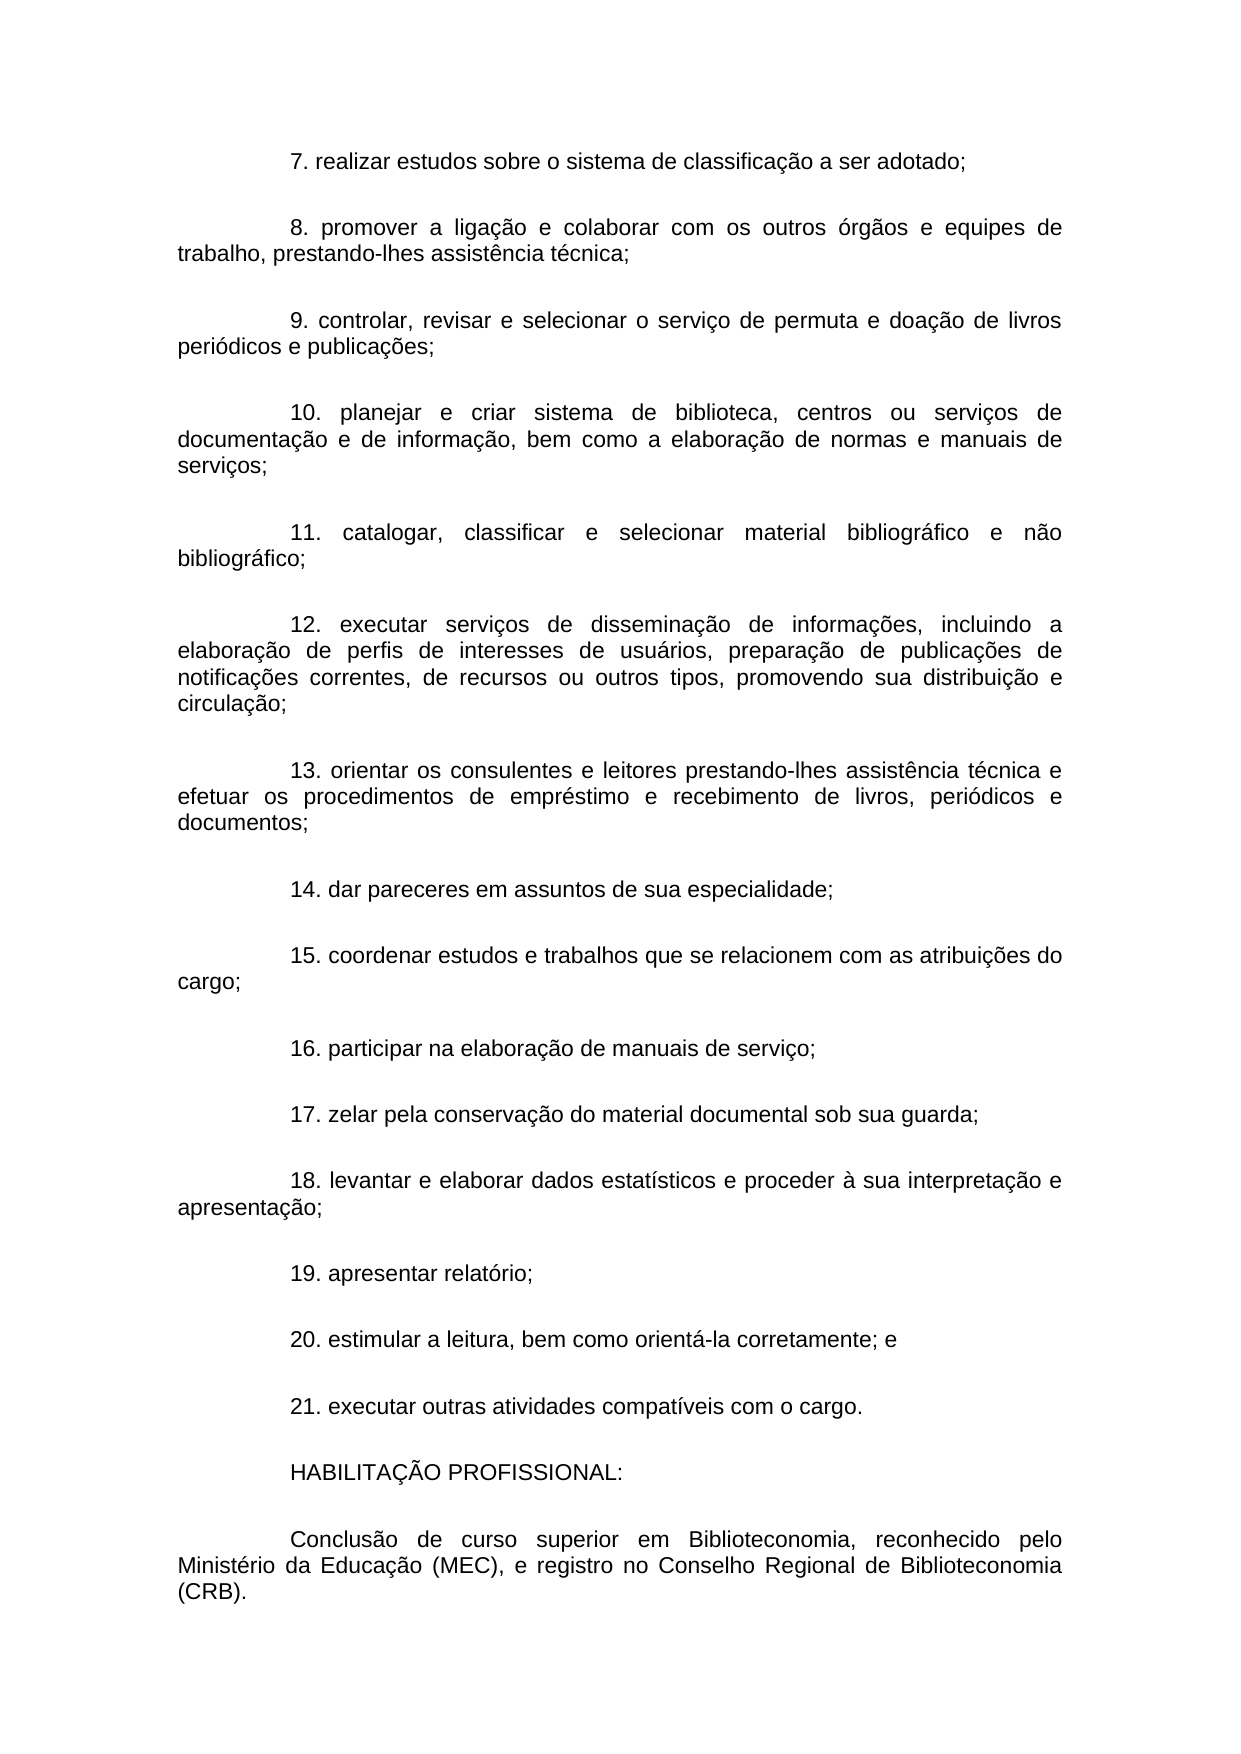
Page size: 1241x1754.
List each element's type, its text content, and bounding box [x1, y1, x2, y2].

text 15. coordenar estudos e trabalhos que se relacionem com as atribuições do cargo; [177, 942, 1063, 995]
text 21. executar outras atividades compatíveis com o cargo. [177, 1393, 1063, 1419]
text 7. realizar estudos sobre o sistema de classificação a ser adotado; [177, 148, 1063, 174]
text 13. orientar os consulentes e leitores prestando-lhes assistência técnica e efetuar os procedimentos de empréstimo e recebimento de livros, periódicos e documentos; [177, 757, 1063, 836]
text 11. catalogar, classificar e selecionar material bibliográfico e não bibliográfico; [177, 518, 1063, 571]
text 18. levantar e elaborar dados estatísticos e proceder à sua interpretação e apresentação; [177, 1167, 1063, 1220]
text 20. estimular a leitura, bem como orientá-la corretamente; e [177, 1326, 1063, 1353]
text 9. controlar, revisar e selecionar o serviço de permuta e doação de livros periódicos e publicações; [177, 307, 1063, 359]
text 14. dar pareceres em assuntos de sua especialidade; [177, 876, 1063, 902]
text 19. apresentar relatório; [177, 1260, 1063, 1286]
text 16. participar na elaboração de manuais de serviço; [177, 1035, 1063, 1061]
text 12. executar serviços de disseminação de informações, incluindo a elaboração de perfis de interesses de usuários, preparação de publicações de notificações correntes, de recursos ou outros tipos, promovendo sua distribuição e circulação; [177, 611, 1063, 717]
text 8. promover a ligação e colaborar com os outros órgãos e equipes de trabalho, prestando-lhes assistência técnica; [177, 214, 1063, 267]
text HABILITAÇÃO PROFISSIONAL: [177, 1459, 1063, 1486]
text 10. planejar e criar sistema de biblioteca, centros ou serviços de documentação e de informação, bem como a elaboração de normas e manuais de serviços; [177, 399, 1063, 478]
text 17. zelar pela conservação do material documental sob sua guarda; [177, 1101, 1063, 1127]
text Conclusão de curso superior em Biblioteconomia, reconhecido pelo Ministério da Educação (MEC), e registro no Conselho Regional de Biblioteconomia (CRB). [177, 1526, 1063, 1604]
